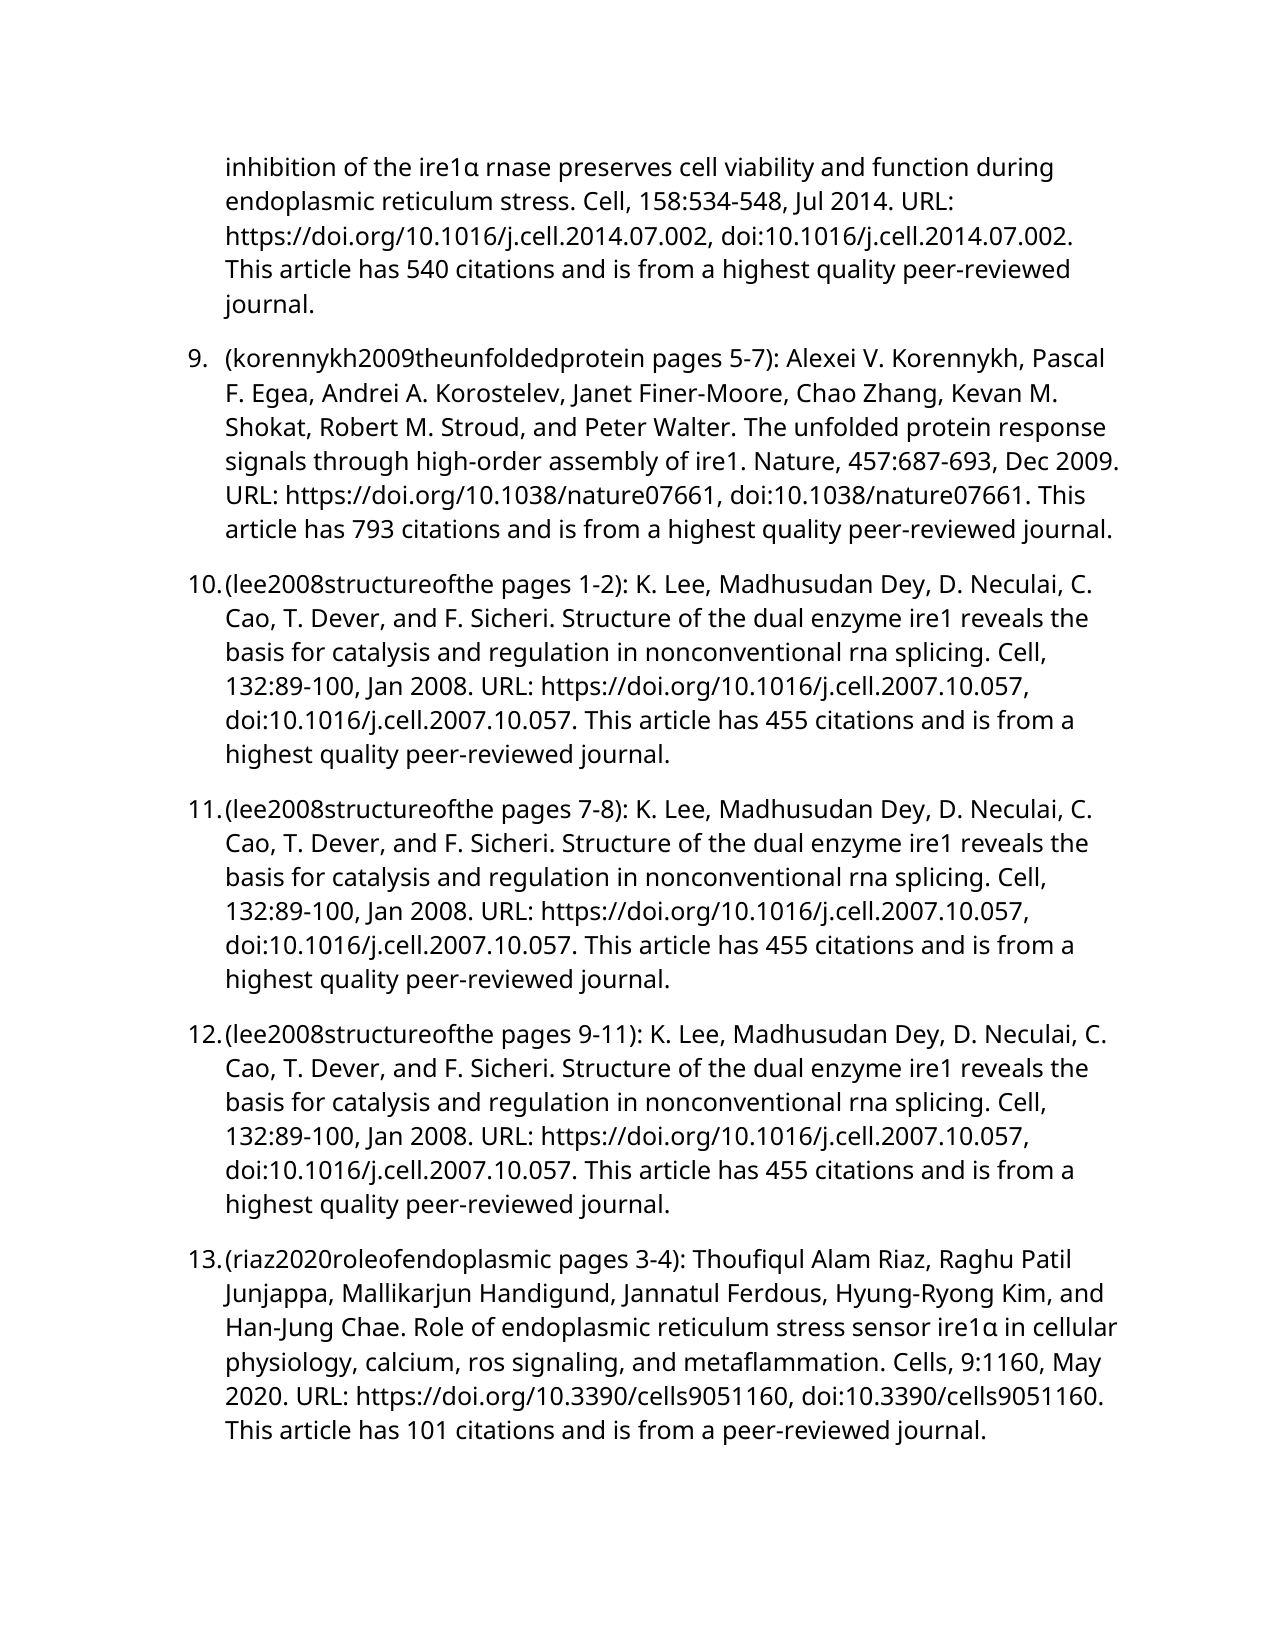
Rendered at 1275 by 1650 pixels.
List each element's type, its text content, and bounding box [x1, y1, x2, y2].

list (lee2008structureofthe pages 7-8): K. Lee, Madhusudan Dey, D. Neculai, C. Cao, T. Dever, and F. Sicheri. Structure of the dual enzyme ire1 reveals the basis for catalysis and regulation in nonconventional rna splicing. Cell, 132:89-100, Jan 2008. URL: https://doi.org/10.1016/j.cell.2007.10.057, doi:10.1016/j.cell.2007.10.057. This article has 455 citations and is from a highest quality peer-reviewed journal. [187, 792, 1125, 996]
list (lee2008structureofthe pages 1-2): K. Lee, Madhusudan Dey, D. Neculai, C. Cao, T. Dever, and F. Sicheri. Structure of the dual enzyme ire1 reveals the basis for catalysis and regulation in nonconventional rna splicing. Cell, 132:89-100, Jan 2008. URL: https://doi.org/10.1016/j.cell.2007.10.057, doi:10.1016/j.cell.2007.10.057. This article has 455 citations and is from a highest quality peer-reviewed journal. [187, 566, 1125, 771]
list (lee2008structureofthe pages 9-11): K. Lee, Madhusudan Dey, D. Neculai, C. Cao, T. Dever, and F. Sicheri. Structure of the dual enzyme ire1 reveals the basis for catalysis and regulation in nonconventional rna splicing. Cell, 132:89-100, Jan 2008. URL: https://doi.org/10.1016/j.cell.2007.10.057, doi:10.1016/j.cell.2007.10.057. This article has 455 citations and is from a highest quality peer-reviewed journal. [187, 1017, 1125, 1221]
list (riaz2020roleofendoplasmic pages 3-4): Thoufiqul Alam Riaz, Raghu Patil Junjappa, Mallikarjun Handigund, Jannatul Ferdous, Hyung-Ryong Kim, and Han-Jung Chae. Role of endoplasmic reticulum stress sensor ire1α in cellular physiology, calcium, ros signaling, and metaflammation. Cells, 9:1160, May 2020. URL: https://doi.org/10.3390/cells9051160, doi:10.3390/cells9051160. This article has 101 citations and is from a peer-reviewed journal. [187, 1242, 1125, 1446]
list (korennykh2009theunfoldedprotein pages 5-7): Alexei V. Korennykh, Pascal F. Egea, Andrei A. Korostelev, Janet Finer-Moore, Chao Zhang, Kevan M. Shokat, Robert M. Stroud, and Peter Walter. The unfolded protein response signals through high-order assembly of ire1. Nature, 457:687-693, Dec 2009. URL: https://doi.org/10.1038/nature07661, doi:10.1038/nature07661. This article has 793 citations and is from a highest quality peer-reviewed journal. [187, 341, 1125, 546]
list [187, 150, 1125, 320]
